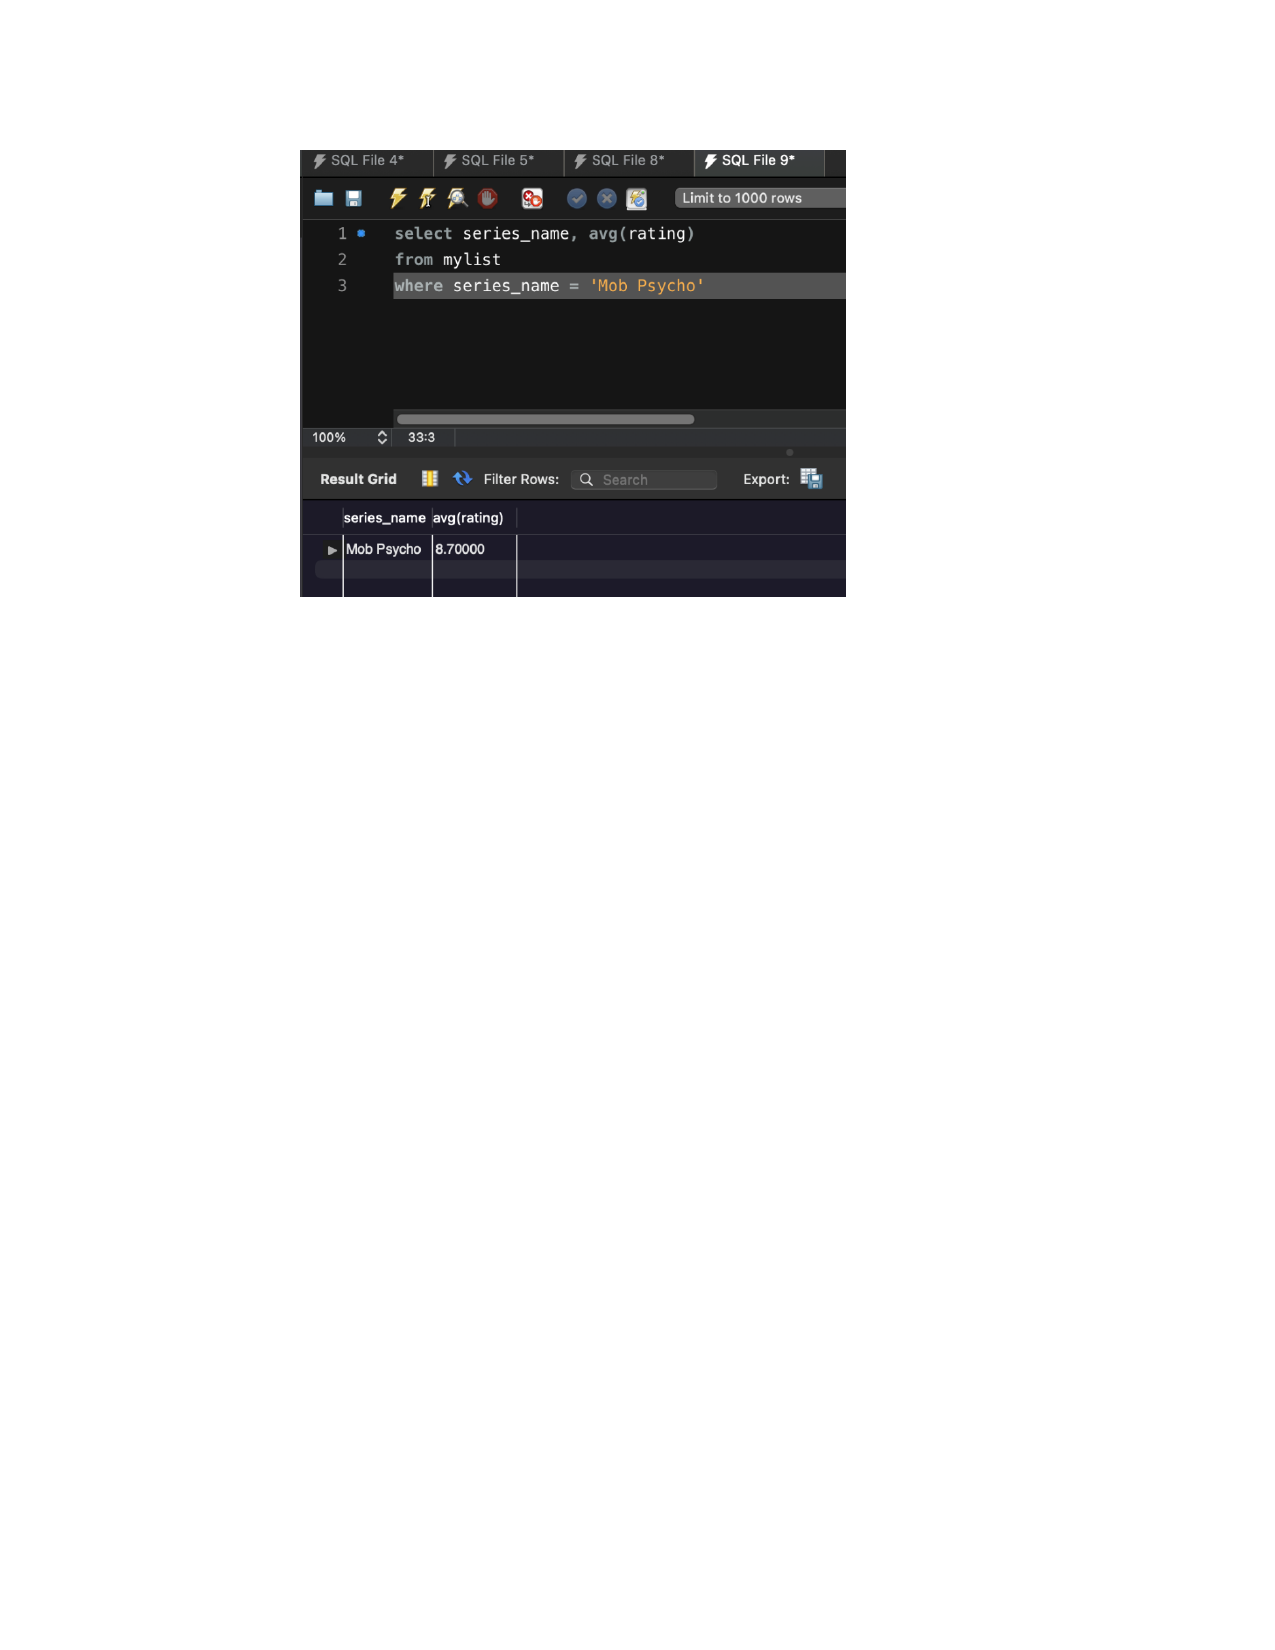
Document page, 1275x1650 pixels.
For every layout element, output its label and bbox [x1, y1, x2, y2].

picture [300, 150, 846, 597]
